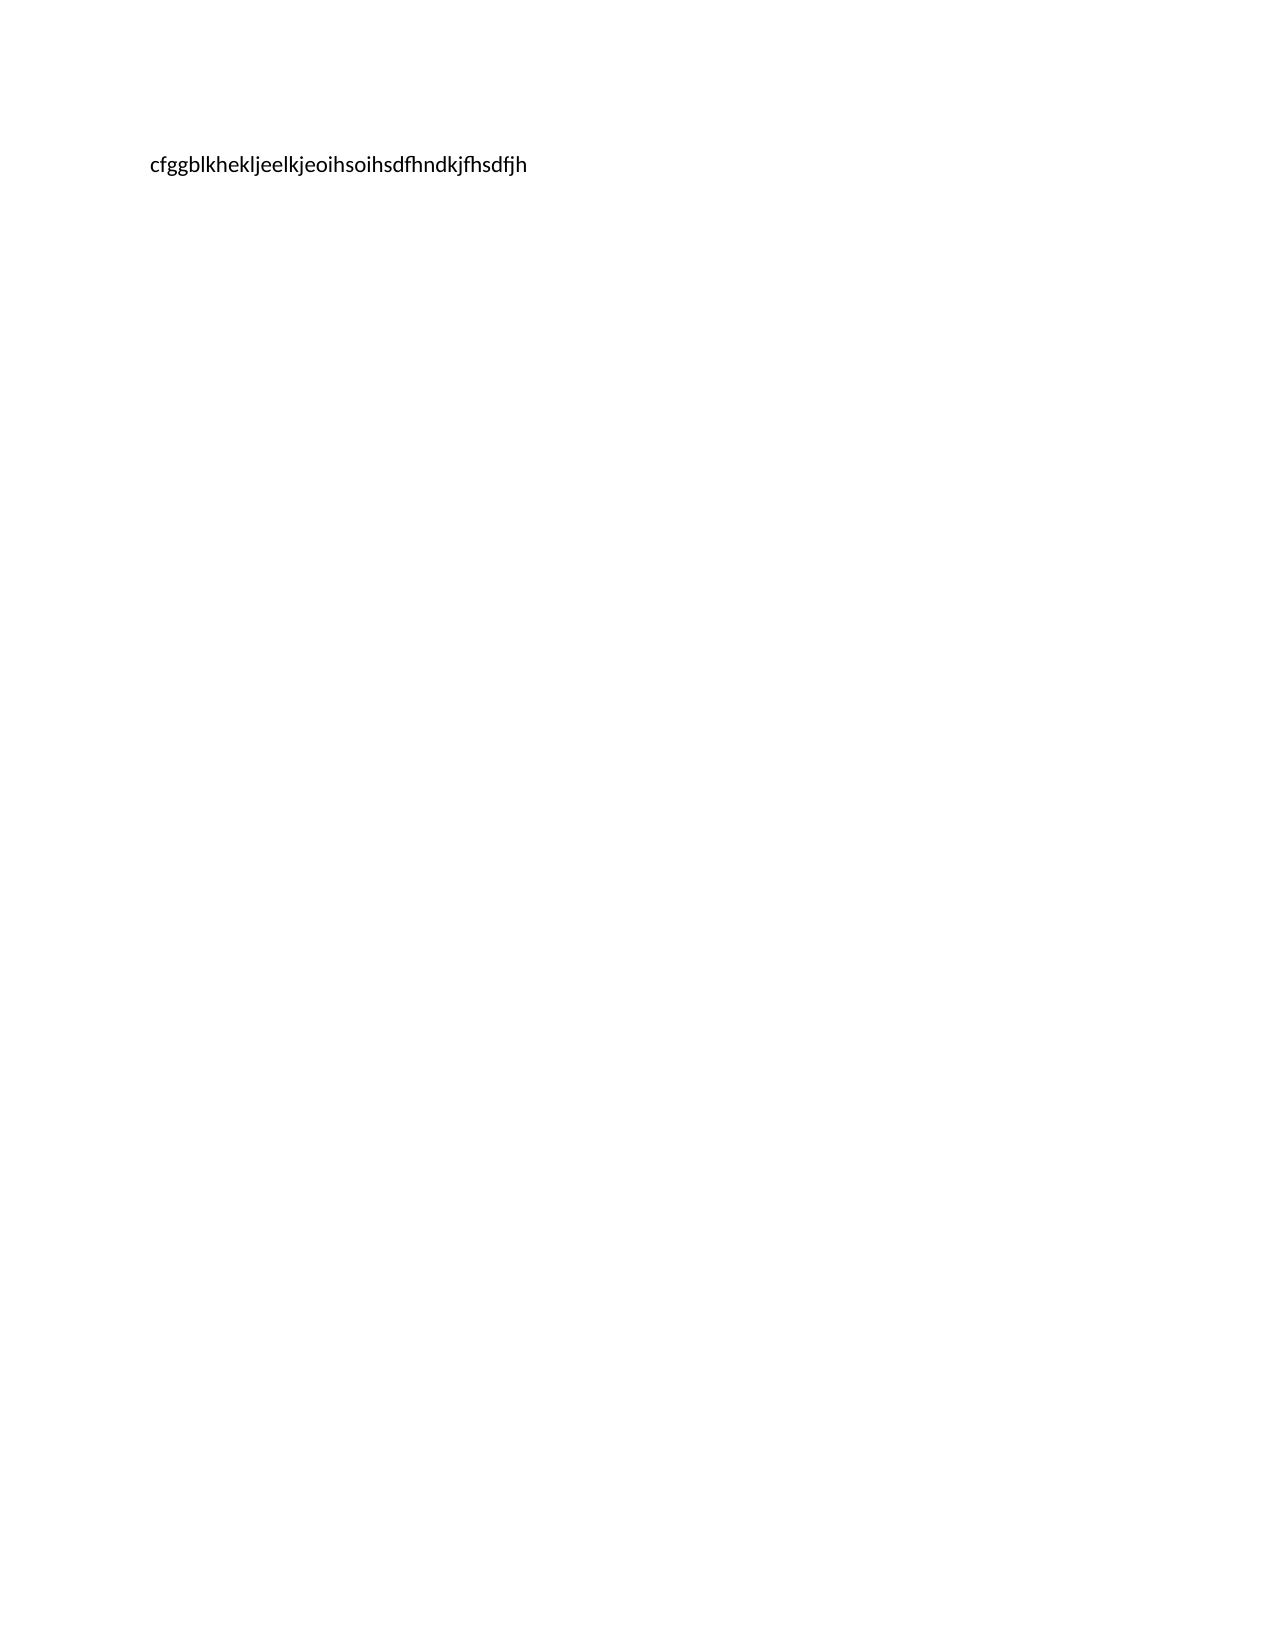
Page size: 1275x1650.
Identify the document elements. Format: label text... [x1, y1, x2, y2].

text cfggblkhekljeelkjeoihsoihsdfhndkjfhsdfjh [150, 150, 1125, 178]
